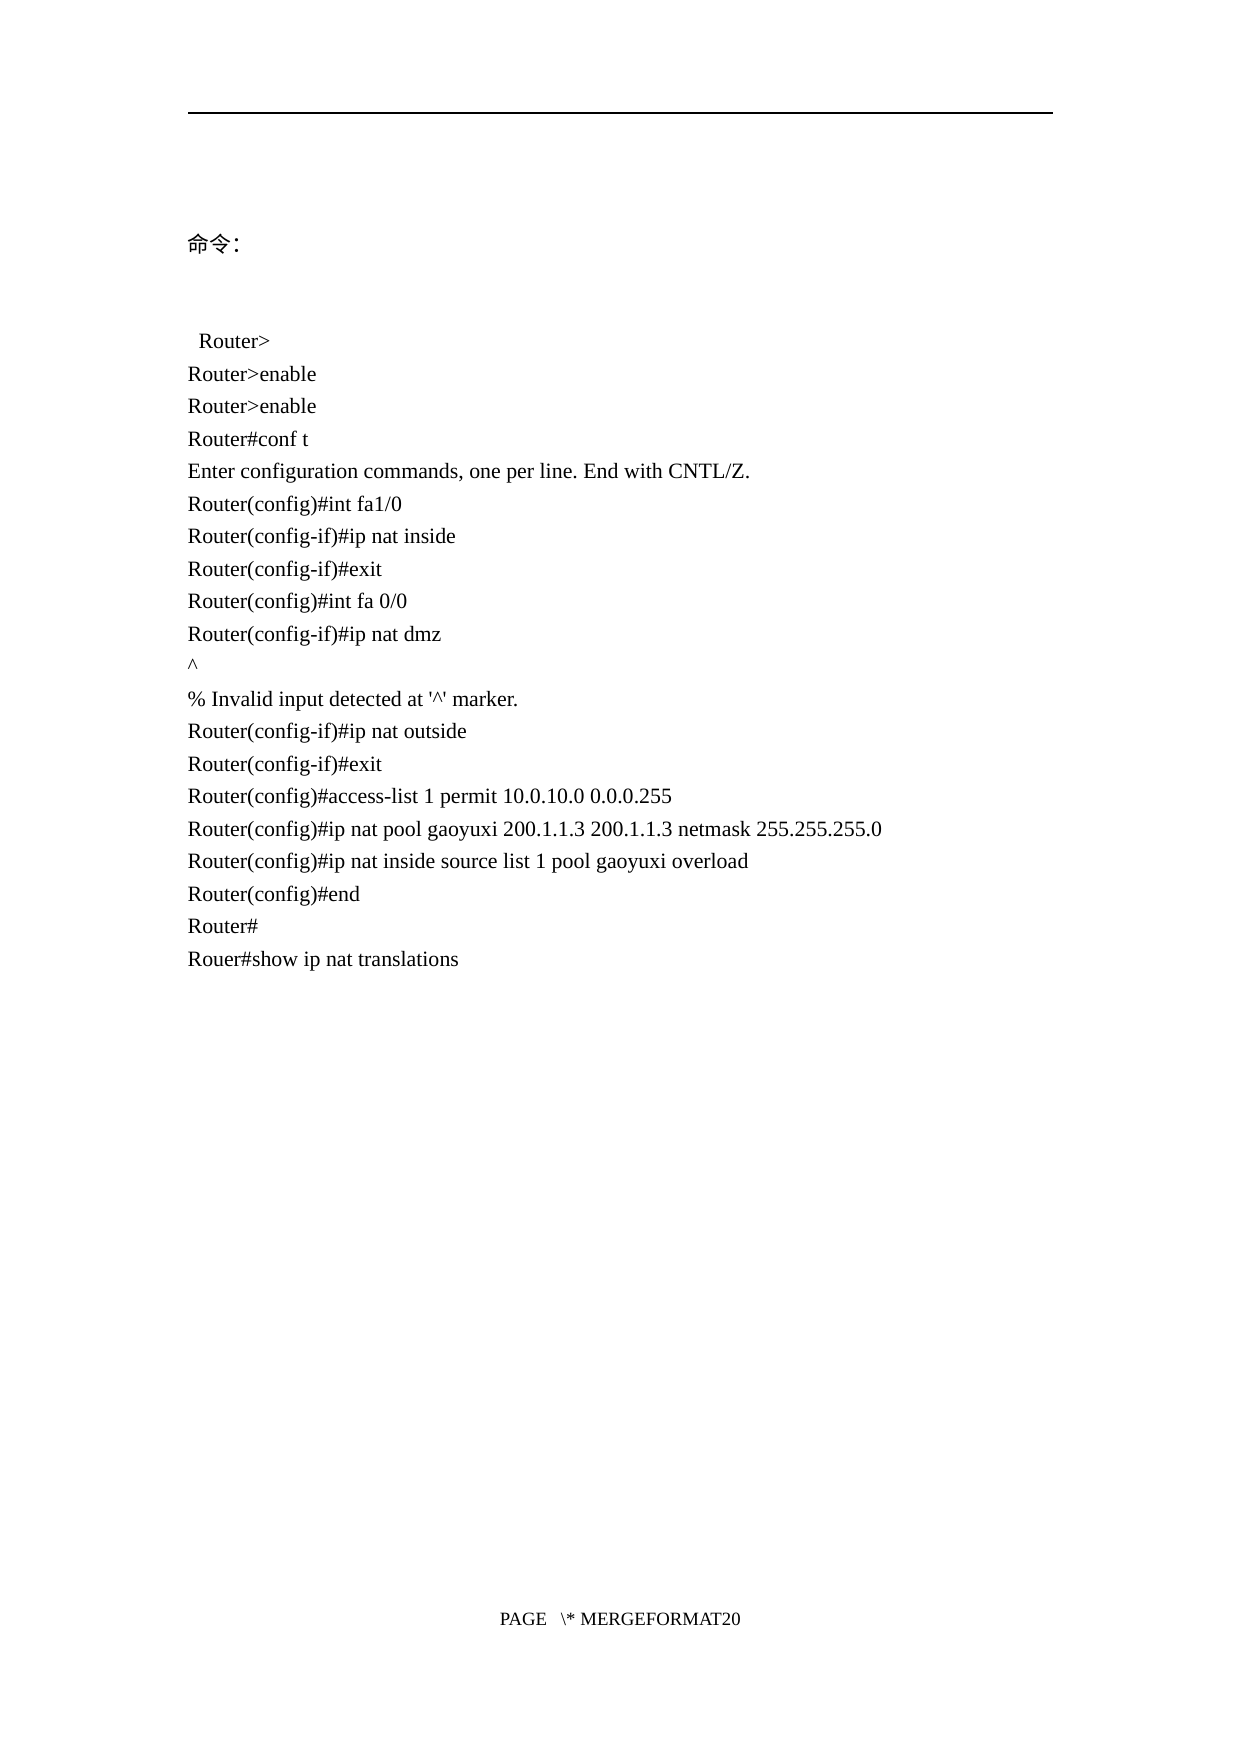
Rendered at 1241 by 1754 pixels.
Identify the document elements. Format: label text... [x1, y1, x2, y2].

text Router>enable [187, 357, 1053, 389]
text Router# [187, 909, 1053, 942]
text Router(config-if)#exit [187, 552, 1053, 584]
text Router(config-if)#exit [187, 747, 1053, 779]
text Router#conf t [187, 422, 1053, 454]
text Router>enable [187, 389, 1053, 422]
text % Invalid input detected at '^' marker. [187, 682, 1053, 714]
text Router> [187, 324, 1053, 357]
text 命令： [187, 227, 1053, 259]
text Router(config)#ip nat inside source list 1 pool gaoyuxi overload [187, 844, 1053, 877]
text ^ [187, 649, 1053, 682]
text Router(config)#access-list 1 permit 10.0.10.0 0.0.0.255 [187, 779, 1053, 812]
text Router(config)#end [187, 877, 1053, 909]
text Rouer#show ip nat translations [187, 942, 1053, 974]
text Router(config-if)#ip nat outside [187, 714, 1053, 747]
text Router(config)#ip nat pool gaoyuxi 200.1.1.3 200.1.1.3 netmask 255.255.255.0 [187, 812, 1053, 844]
text Enter configuration commands, one per line. End with CNTL/Z. [187, 454, 1053, 487]
text Router(config-if)#ip nat dmz [187, 617, 1053, 649]
text Router(config-if)#ip nat inside [187, 519, 1053, 552]
text Router(config)#int fa1/0 [187, 487, 1053, 519]
text Router(config)#int fa 0/0 [187, 584, 1053, 617]
